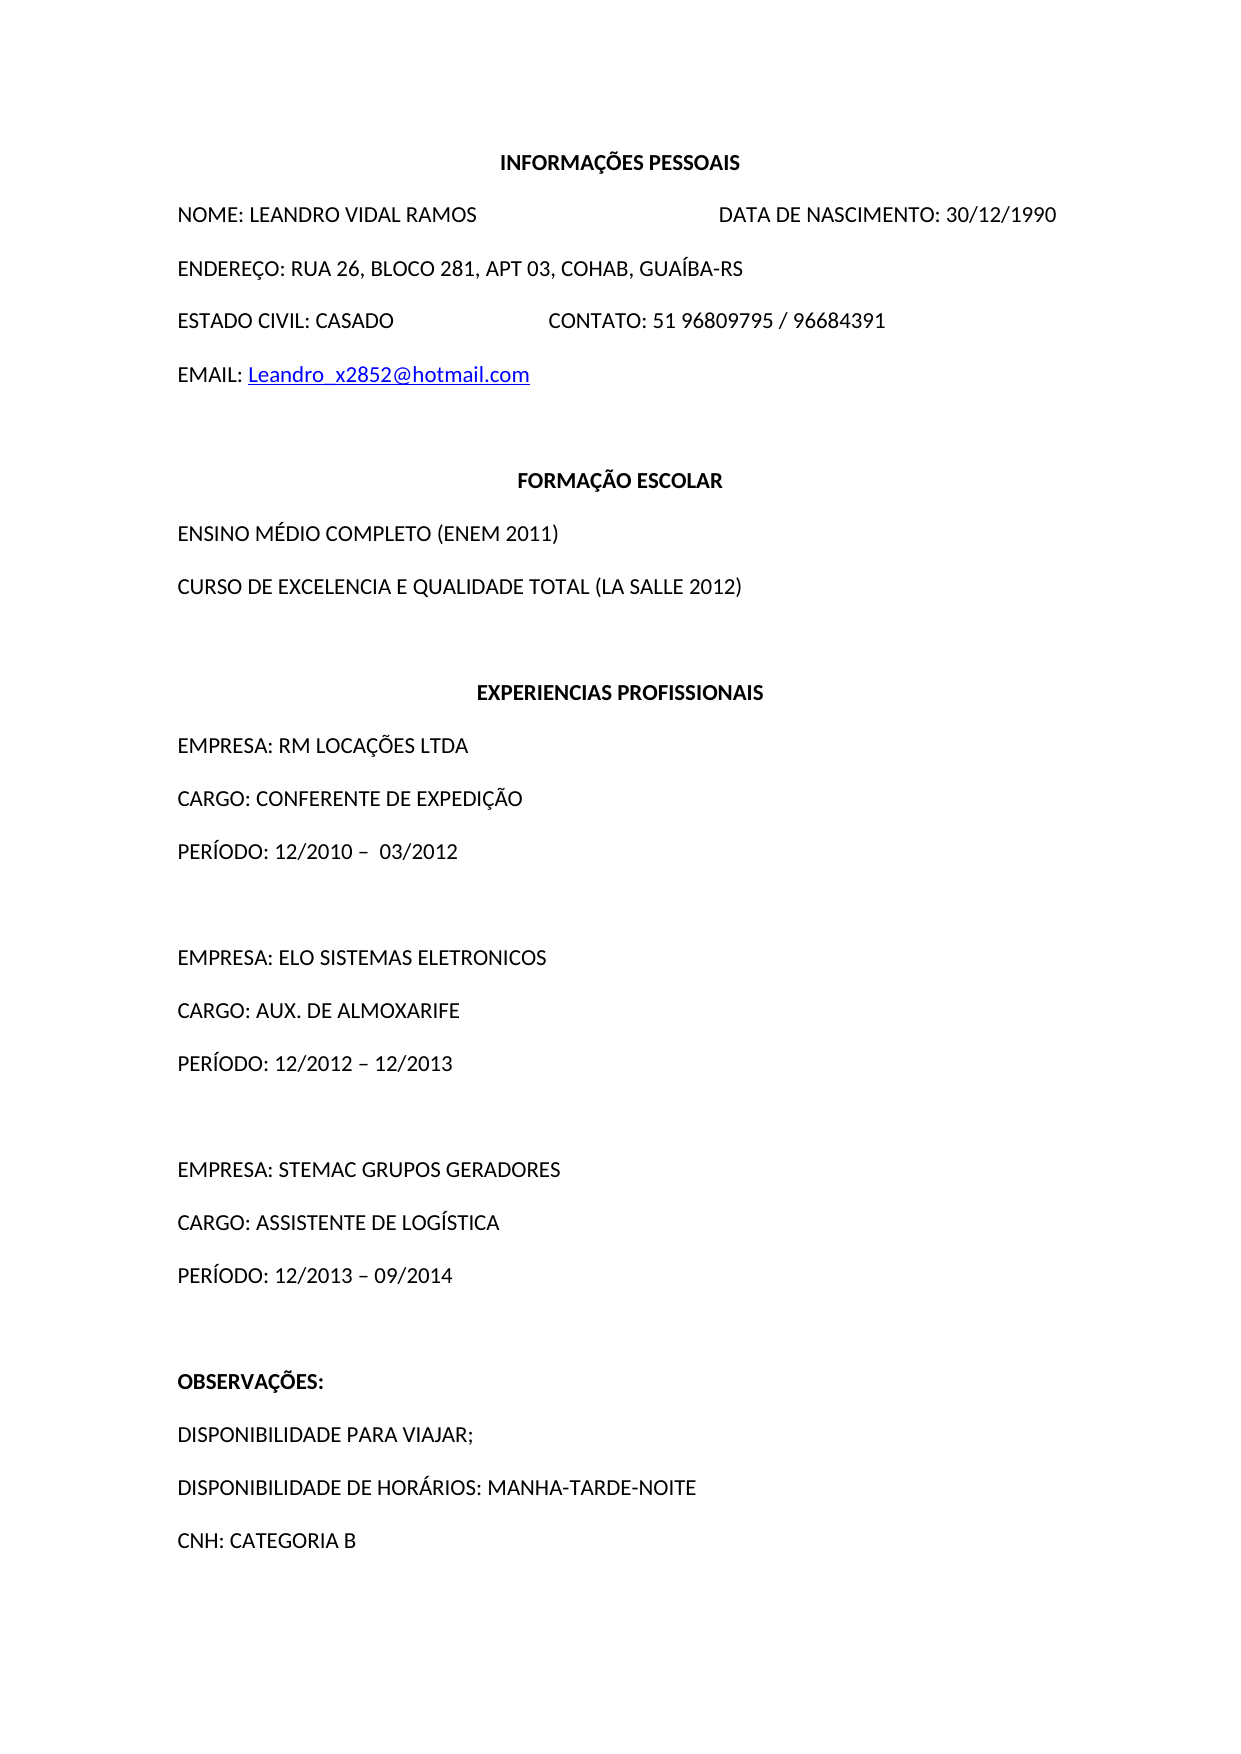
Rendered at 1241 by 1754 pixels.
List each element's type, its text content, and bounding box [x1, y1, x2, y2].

text CARGO: CONFERENTE DE EXPEDIÇÃO [177, 784, 1063, 812]
text EMPRESA: RM LOCAÇÕES LTDA [177, 731, 1063, 759]
text CARGO: ASSISTENTE DE LOGÍSTICA [177, 1208, 1063, 1236]
text CURSO DE EXCELENCIA E QUALIDADE TOTAL (LA SALLE 2012) [177, 572, 1063, 600]
text INFORMAÇÕES PESSOAIS [177, 148, 1063, 176]
text PERÍODO: 12/2013 – 09/2014 [177, 1261, 1063, 1289]
text DISPONIBILIDADE DE HORÁRIOS: MANHA-TARDE-NOITE [177, 1473, 1063, 1501]
text PERÍODO: 12/2012 – 12/2013 [177, 1049, 1063, 1077]
text PERÍODO: 12/2010 – 03/2012 [177, 837, 1063, 865]
text OBSERVAÇÕES: [177, 1367, 1063, 1395]
text DISPONIBILIDADE PARA VIAJAR; [177, 1420, 1063, 1448]
text EMAIL: Leandro_x2852@hotmail.com [177, 360, 1063, 388]
text CARGO: AUX. DE ALMOXARIFE [177, 996, 1063, 1024]
text CNH: CATEGORIA B [177, 1526, 1063, 1554]
text NOME: LEANDRO VIDAL RAMOS DATA DE NASCIMENTO: 30/12/1990 [177, 201, 1063, 229]
text ESTADO CIVIL: CASADO CONTATO: 51 96809795 / 96684391 [177, 307, 1063, 335]
text ENDEREÇO: RUA 26, BLOCO 281, APT 03, COHAB, GUAÍBA-RS [177, 254, 1063, 282]
text EMPRESA: STEMAC GRUPOS GERADORES [177, 1155, 1063, 1183]
text FORMAÇÃO ESCOLAR [177, 466, 1063, 494]
text EMPRESA: ELO SISTEMAS ELETRONICOS [177, 943, 1063, 971]
text EXPERIENCIAS PROFISSIONAIS [177, 678, 1063, 706]
text ENSINO MÉDIO COMPLETO (ENEM 2011) [177, 519, 1063, 547]
